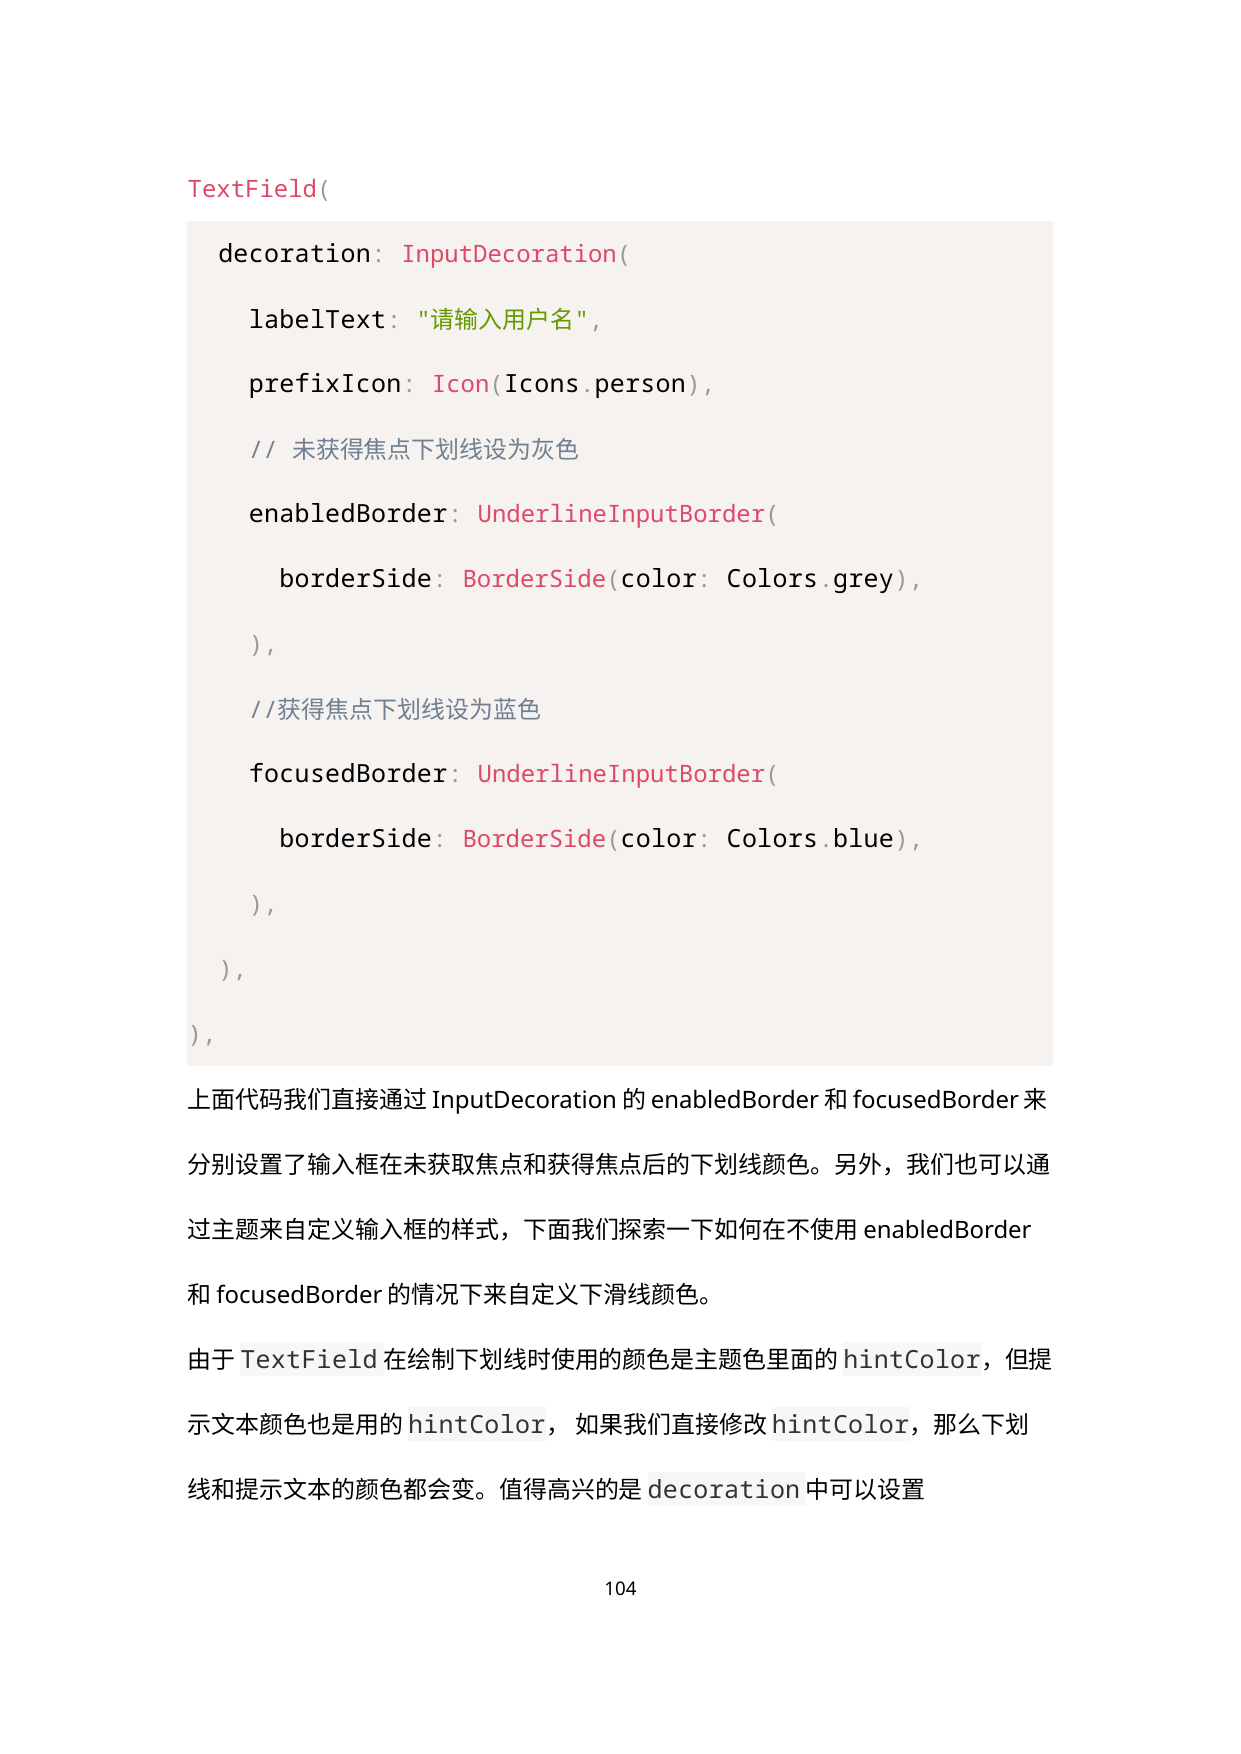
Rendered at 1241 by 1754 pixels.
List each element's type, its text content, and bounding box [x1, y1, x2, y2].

text ), [187, 936, 1053, 1001]
text ), [187, 871, 1053, 936]
text //获得焦点下划线设为蓝色 [187, 676, 1053, 741]
text labelText: "请输入用户名", [187, 286, 1053, 351]
text ), [187, 1001, 1053, 1066]
text 上面代码我们直接通过InputDecoration的enabledBorder和focusedBorder来分别设置了输入框在未获取焦点和获得焦点后的下划线颜色。另外，我们也可以通过主题来自定义输入框的样式，下面我们探索一下如何在不使用enabledBorder和focusedBorder的情况下来自定义下滑线颜色。 [187, 1066, 1053, 1326]
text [187, 1326, 1053, 1521]
text ), [187, 611, 1053, 676]
text enabledBorder: UnderlineInputBorder( [187, 481, 1053, 546]
text decoration: InputDecoration( [187, 221, 1053, 286]
text focusedBorder: UnderlineInputBorder( [187, 741, 1053, 806]
text TextField( [187, 156, 1053, 221]
text prefixIcon: Icon(Icons.person), [187, 351, 1053, 416]
text borderSide: BorderSide(color: Colors.blue), [187, 806, 1053, 871]
text borderSide: BorderSide(color: Colors.grey), [187, 546, 1053, 611]
text // 未获得焦点下划线设为灰色 [187, 416, 1053, 481]
